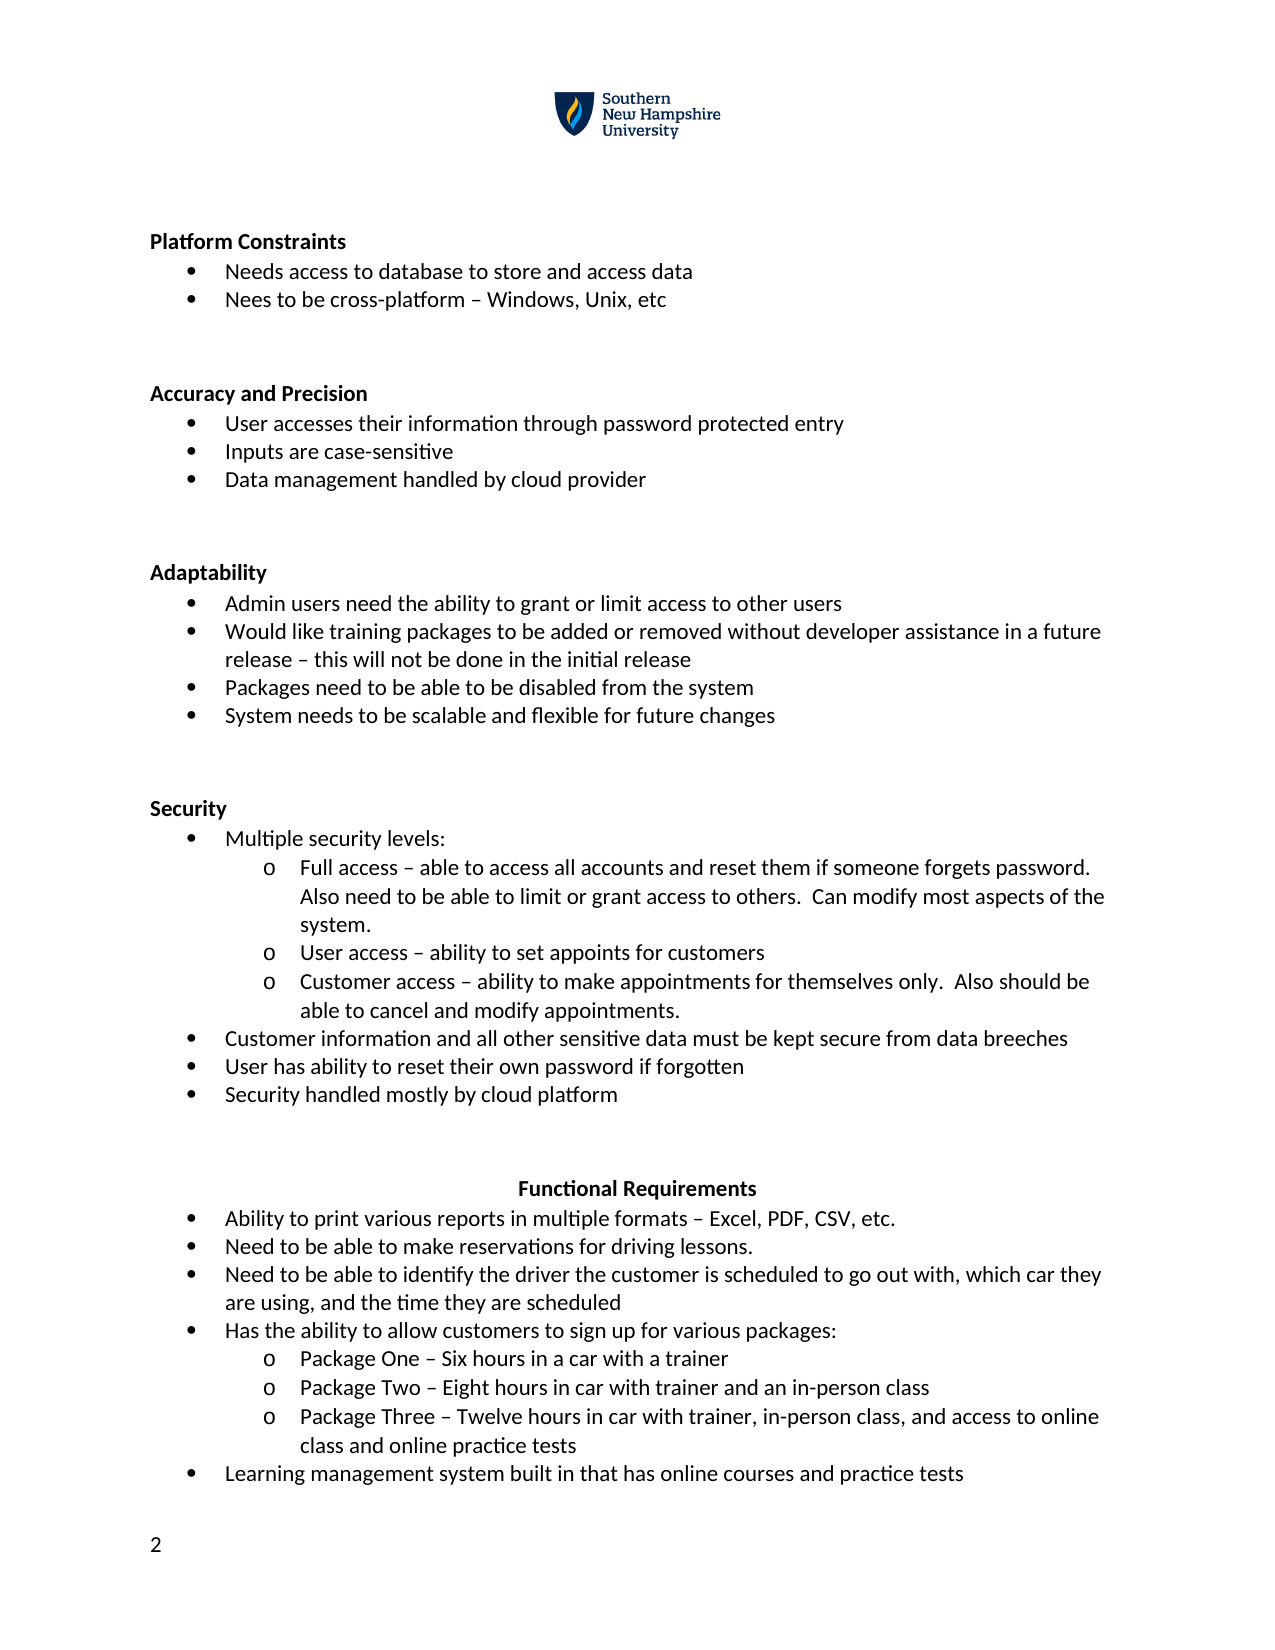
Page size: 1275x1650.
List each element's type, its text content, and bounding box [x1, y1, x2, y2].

list Has the ability to allow customers to sign up for various packages: [187, 1316, 1125, 1344]
subtitle Accuracy and Precision [150, 379, 1125, 407]
list Multiple security levels: [187, 824, 1125, 853]
subtitle Platform Constraints [150, 227, 1125, 255]
list User access – ability to set appoints for customers [262, 938, 1125, 967]
list Admin users need the ability to grant or limit access to other users [187, 589, 1125, 617]
list Ability to print various reports in multiple formats – Excel, PDF, CSV, etc. [187, 1204, 1125, 1232]
list Package Three – Twelve hours in car with trainer, in-person class, and access to online class and online practice tests [262, 1402, 1125, 1459]
list Needs access to database to store and access data [187, 257, 1125, 285]
list Would like training packages to be added or removed without developer assistance in a future release – this will not be done in the initial release [187, 617, 1125, 673]
list Data management handled by cloud provider [187, 465, 1125, 493]
list Customer access – ability to make appointments for themselves only. Also should be able to cancel and modify appointments. [262, 967, 1125, 1024]
list System needs to be scalable and flexible for future changes [187, 701, 1125, 729]
list Need to be able to make reservations for driving lessons. [187, 1232, 1125, 1260]
subtitle Adaptability [150, 558, 1125, 587]
list User has ability to reset their own password if forgotten [187, 1052, 1125, 1080]
picture [546, 75, 729, 154]
list Package Two – Eight hours in car with trainer and an in-person class [262, 1373, 1125, 1402]
list Packages need to be able to be disabled from the system [187, 673, 1125, 701]
list Full access – able to access all accounts and reset them if someone forgets password. Also need to be able to limit or grant access to others. Can modify most aspects of the system. [262, 853, 1125, 938]
list Package One – Six hours in a car with a trainer [262, 1344, 1125, 1373]
list Need to be able to identify the driver the customer is scheduled to go out with, which car they are using, and the time they are scheduled [187, 1260, 1125, 1316]
list Inputs are case-sensitive [187, 437, 1125, 465]
list Customer information and all other sensitive data must be kept secure from data breeches [187, 1024, 1125, 1052]
subtitle Functional Requirements [150, 1174, 1125, 1202]
list User accesses their information through password protected entry [187, 409, 1125, 437]
list Security handled mostly by cloud platform [187, 1080, 1125, 1108]
list Nees to be cross-platform – Windows, Unix, etc [187, 285, 1125, 313]
list Learning management system built in that has online courses and practice tests [187, 1459, 1125, 1488]
subtitle Security [150, 794, 1125, 822]
